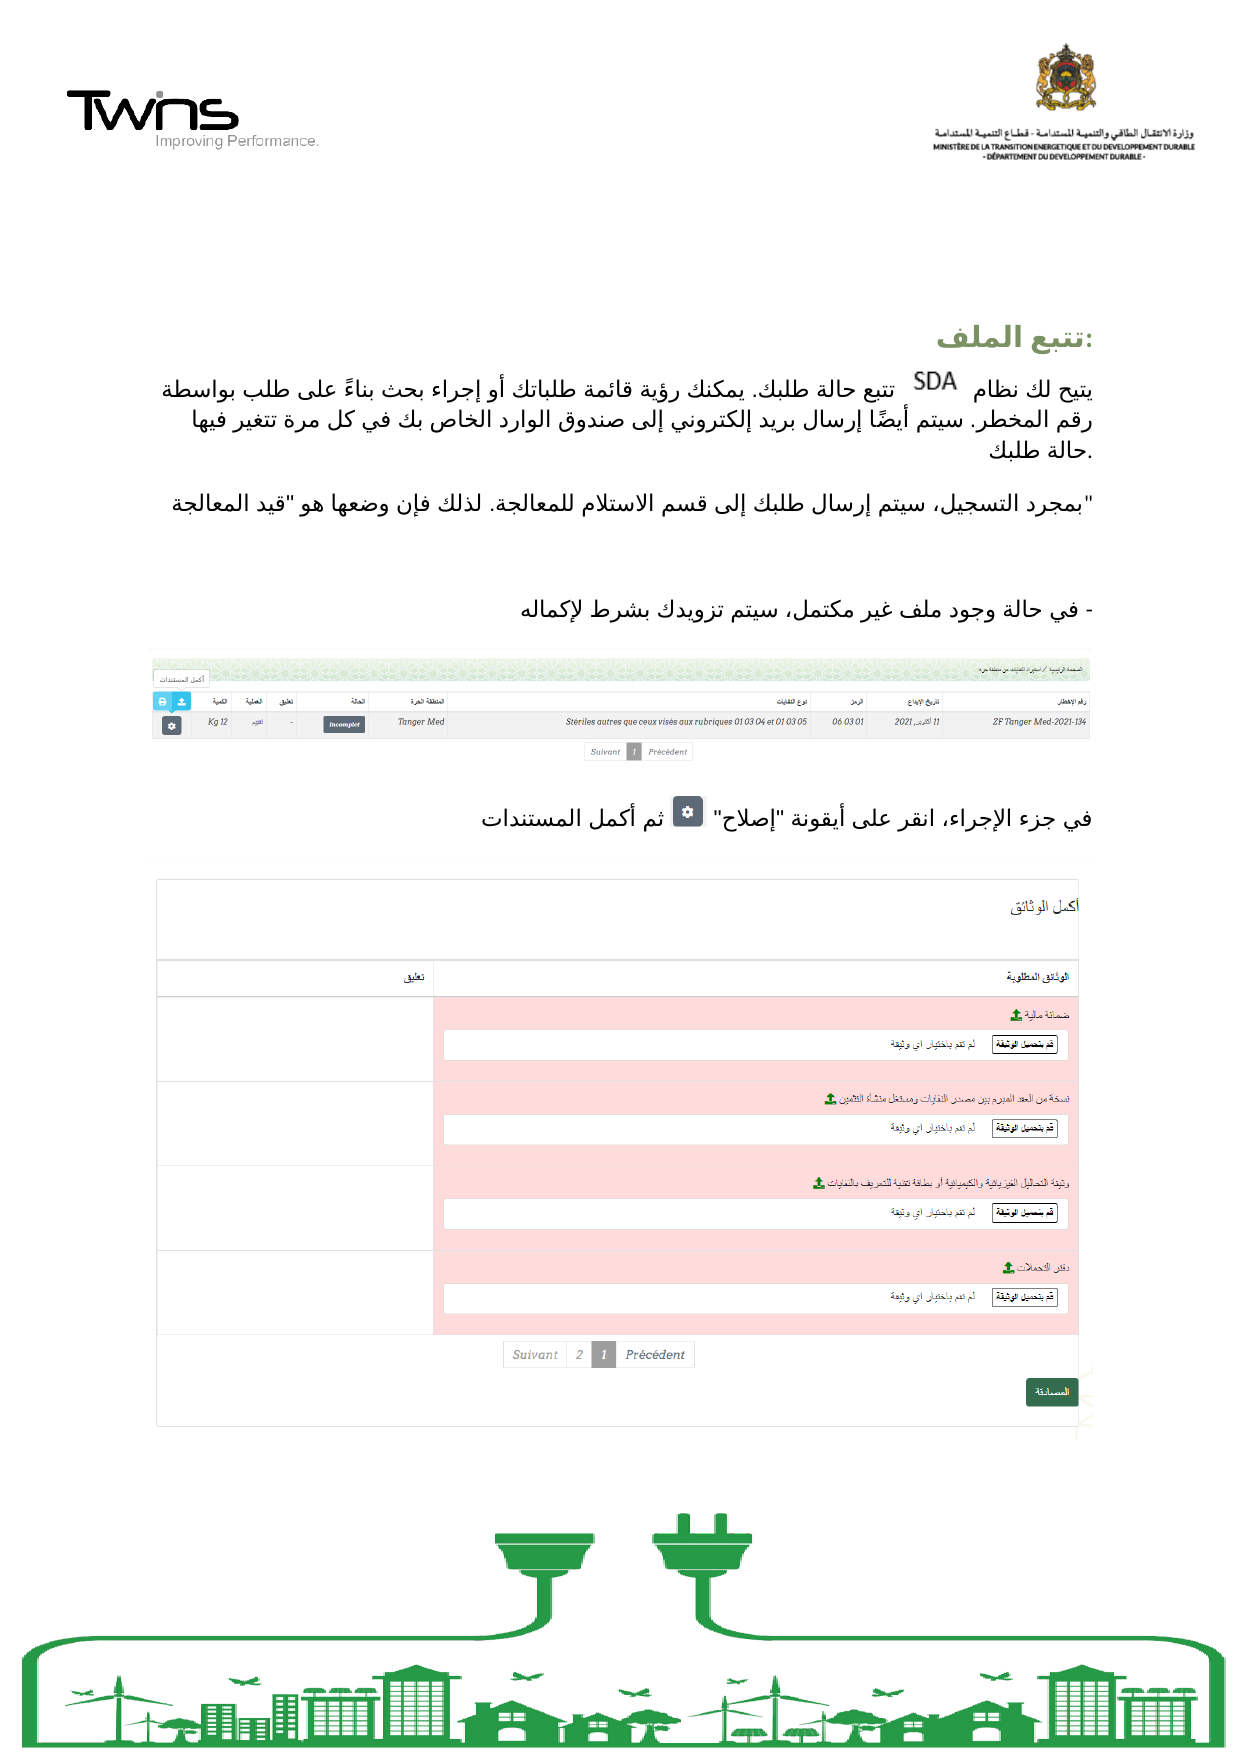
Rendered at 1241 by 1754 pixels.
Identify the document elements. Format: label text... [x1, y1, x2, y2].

text في حالة وجود ملف غير مكتمل، سيتم تزويدك بشرط لإكماله - [148, 596, 1092, 623]
picture [670, 796, 707, 827]
picture [57, 56, 323, 180]
text بمجرد التسجيل، سيتم إرسال طلبك إلى قسم الاستلام للمعالجة. لذلك فإن وضعها هو "قيد المعالجة" [148, 489, 1092, 517]
picture [0, 1476, 1241, 1754]
picture [901, 359, 966, 398]
picture [147, 648, 1093, 771]
picture [147, 857, 1093, 1439]
text في جزء الإجراء، انقر على أيقونة "إصلاح" ثم أكمل المستندات [148, 796, 1092, 831]
text يتيح لك نظام تتبع حالة طلبك. يمكنك رؤية قائمة طلباتك أو إجراء بحث بناءً على طلب بواسطة رقم المخطر. سيتم أيضًا إرسال بريد إلكتروني إلى صندوق الوارد الخاص بك في كل مرة تتغير فيها حالة طلبك. [148, 360, 1092, 464]
subtitle تتبع الملف: [148, 320, 1092, 354]
picture [913, 43, 1211, 179]
